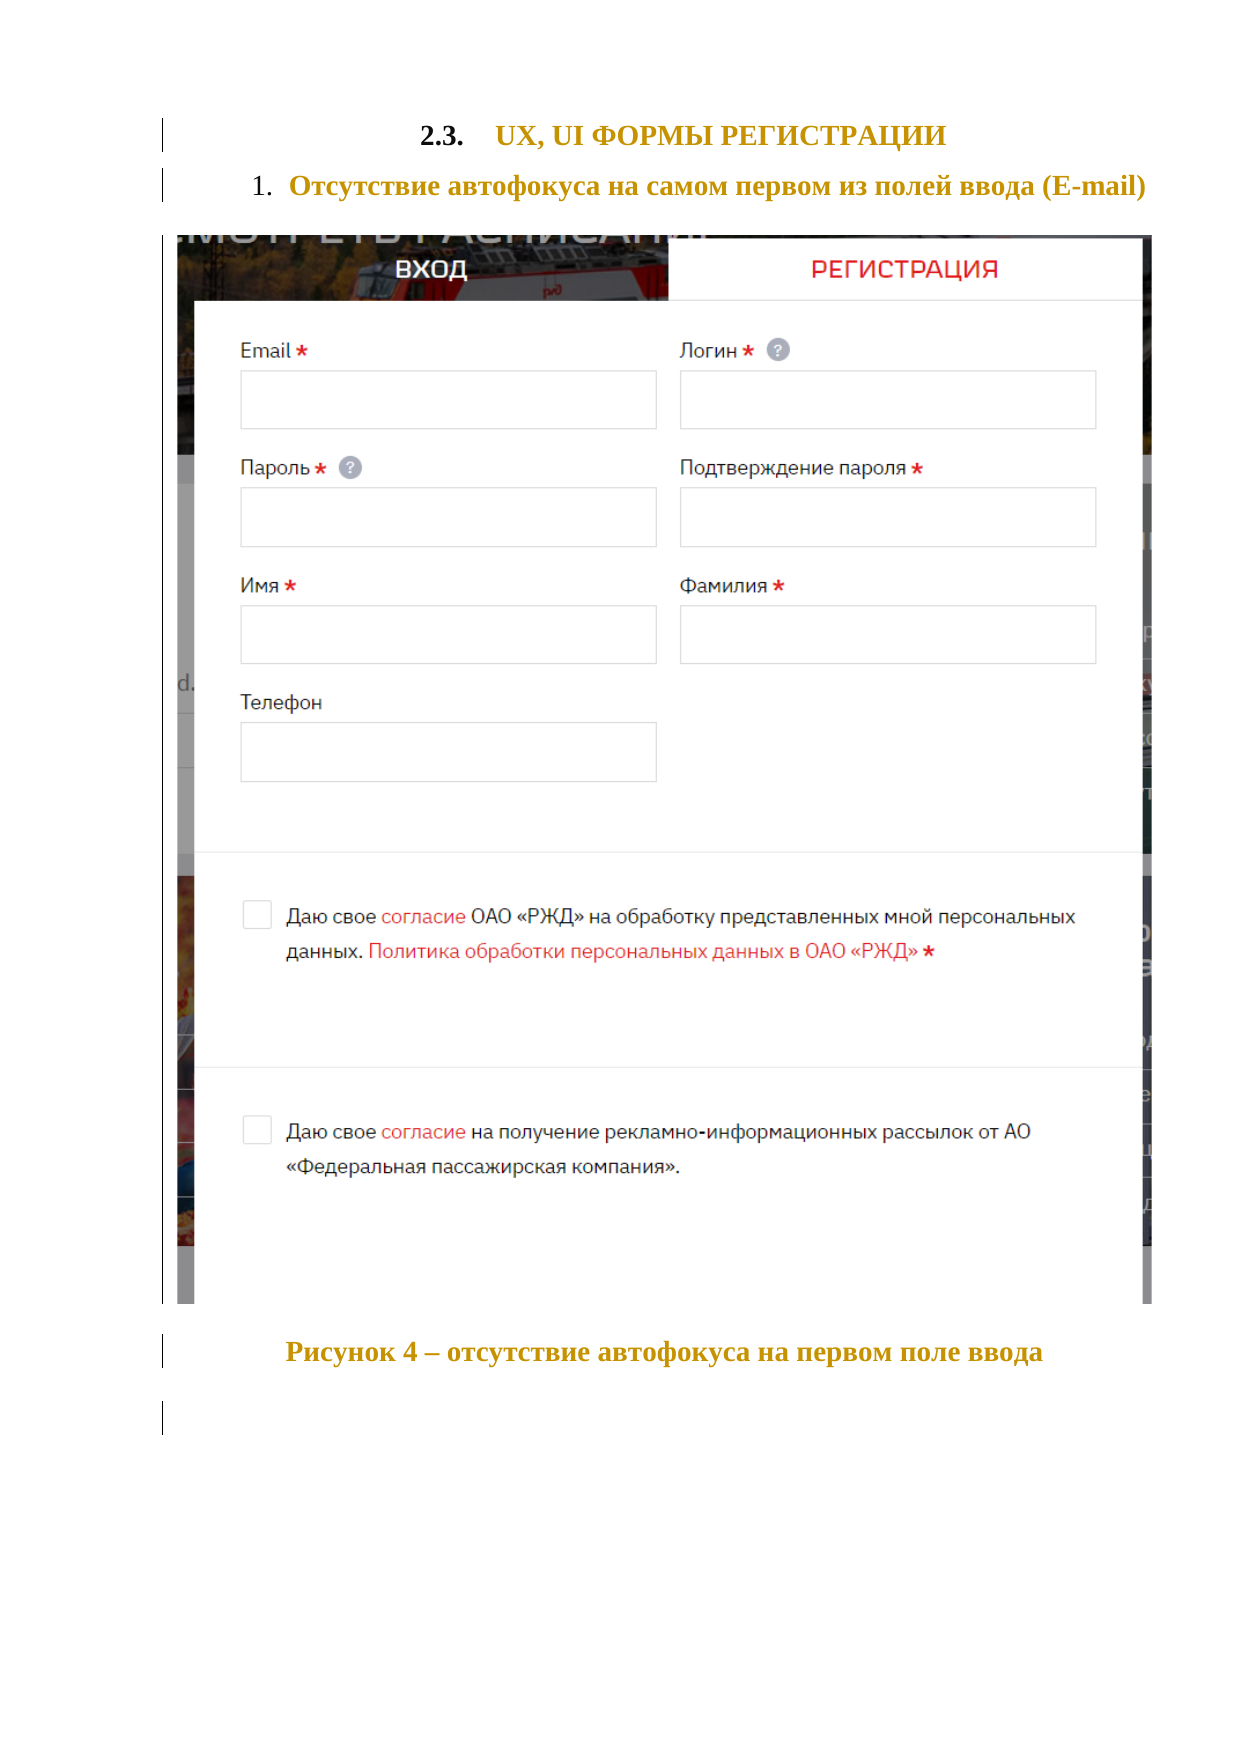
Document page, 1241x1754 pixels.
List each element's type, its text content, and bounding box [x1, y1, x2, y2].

text Рисунок 4 – отсутствие автофокуса на первом поле ввода [177, 1334, 1152, 1368]
list Отсутствие автофокуса на самом первом из полей ввода (E-mail) [251, 168, 1152, 202]
list UX, UI ФОРМЫ РЕГИСТРАЦИИ [215, 118, 1152, 152]
picture [177, 235, 1152, 1304]
